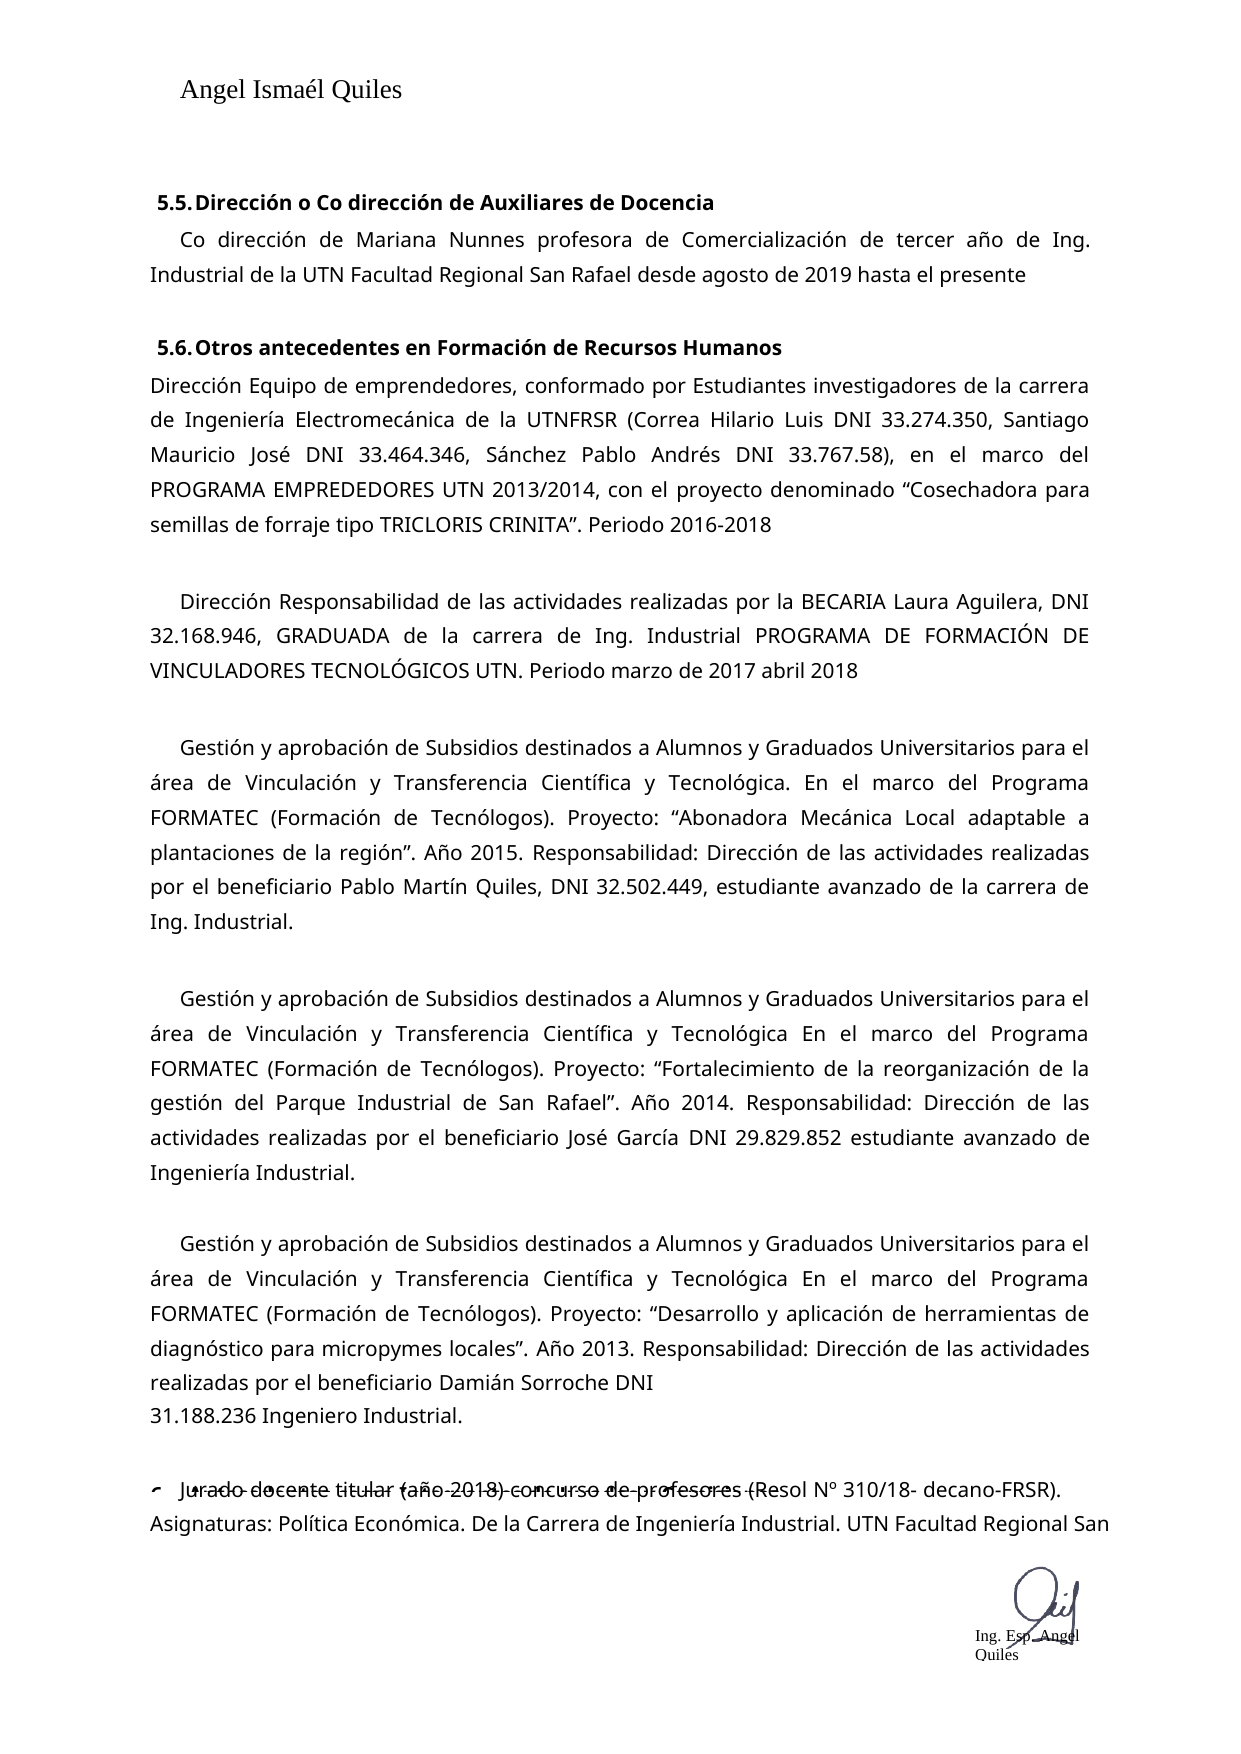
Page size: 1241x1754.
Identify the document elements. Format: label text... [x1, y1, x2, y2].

picture [1005, 1566, 1079, 1649]
text Gestión y aprobación de Subsidios destinados a Alumnos y Graduados Universitarios para el área de Vinculación y Transferencia Científica y Tecnológica. En el marco del Programa FORMATEC (Formación de Tecnólogos). Proyecto: “Abonadora Mecánica Local adaptable a plantaciones de la región”. Año 2015. Responsabilidad: Dirección de las actividades realizadas por el beneficiario Pablo Martín Quiles, DNI 32.502.449, estudiante avanzado de la carrera de Ing. Industrial. [150, 733, 1090, 935]
text Dirección Equipo de emprendedores, conformado por Estudiantes investigadores de la carrera de Ingeniería Electromecánica de la UTNFRSR (Correa Hilario Luis DNI 33.274.350, Santiago Mauricio José DNI 33.464.346, Sánchez Pablo Andrés DNI 33.767.58), en el marco del PROGRAMA EMPREDEDORES UTN 2013/2014, con el proyecto denominado “Cosechadora para semillas de forraje tipo TRICLORIS CRINITA”. Periodo 2016-2018 [150, 371, 1090, 538]
text Dirección Responsabilidad de las actividades realizadas por la BECARIA Laura Aguilera, DNI 32.168.946, GRADUADA de la carrera de Ing. Industrial PROGRAMA DE FORMACIÓN DE VINCULADORES TECNOLÓGICOS UTN. Periodo marzo de 2017 abril 2018 [150, 587, 1090, 685]
text 31.188.236 Ingeniero Industrial. [150, 1403, 1115, 1428]
text Gestión y aprobación de Subsidios destinados a Alumnos y Graduados Universitarios para el área de Vinculación y Transferencia Científica y Tecnológica En el marco del Programa FORMATEC (Formación de Tecnólogos). Proyecto: “Desarrollo y aplicación de herramientas de diagnóstico para micropymes locales”. Año 2013. Responsabilidad: Dirección de las actividades realizadas por el beneficiario Damián Sorroche DNI [150, 1229, 1090, 1397]
subtitle Dirección o Co dirección de Auxiliares de Docencia [157, 188, 1115, 216]
subtitle Otros antecedentes en Formación de Recursos Humanos [157, 333, 1115, 362]
text Co dirección de Mariana Nunnes profesora de Comercialización de tercer año de Ing. Industrial de la UTN Facultad Regional San Rafael desde agosto de 2019 hasta el presente [150, 225, 1091, 288]
text Gestión y aprobación de Subsidios destinados a Alumnos y Graduados Universitarios para el área de Vinculación y Transferencia Científica y Tecnológica En el marco del Programa FORMATEC (Formación de Tecnólogos). Proyecto: “Fortalecimiento de la reorganización de la gestión del Parque Industrial de San Rafael”. Año 2014. Responsabilidad: Dirección de las actividades realizadas por el beneficiario José García DNI 29.829.852 estudiante avanzado de Ingeniería Industrial. [150, 984, 1090, 1186]
